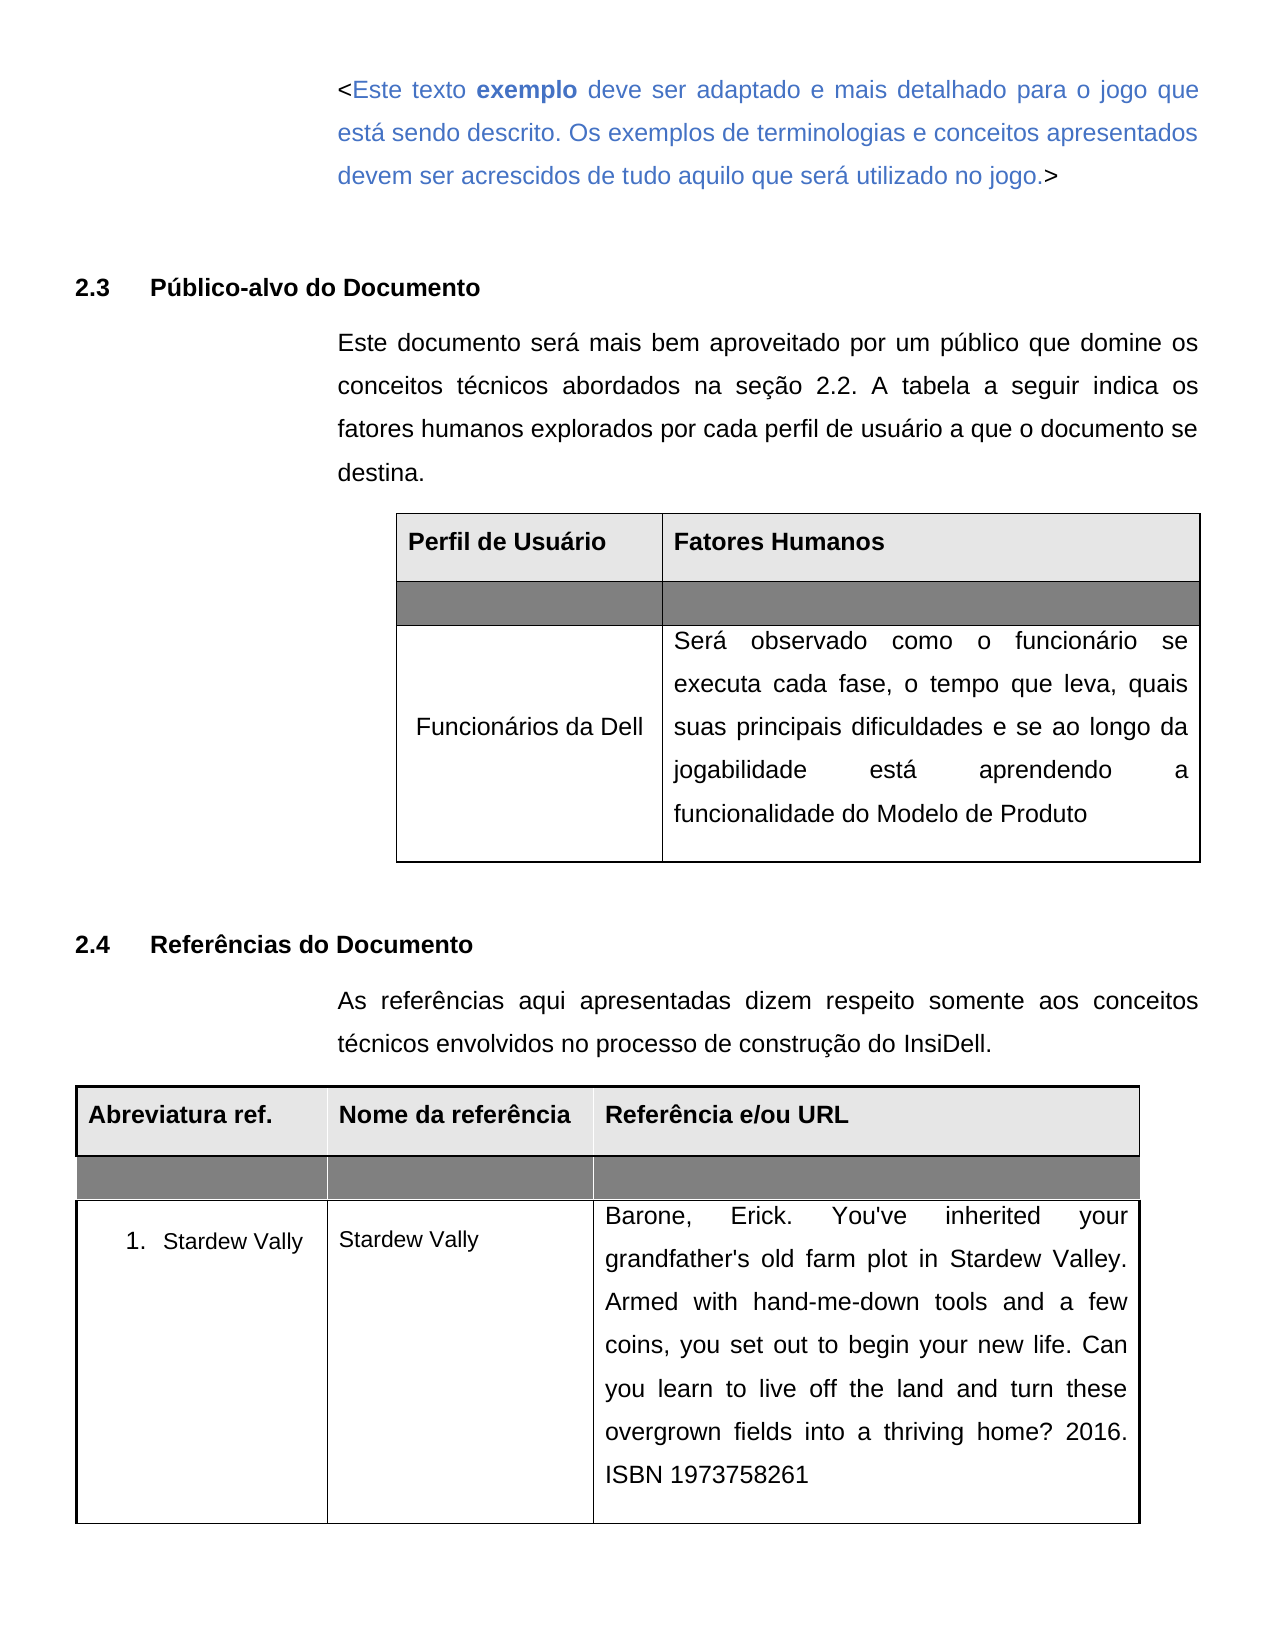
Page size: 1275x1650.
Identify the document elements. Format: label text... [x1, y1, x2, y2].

table_cell [397, 582, 662, 625]
table_cell Barone, Erick. You've inherited your grandfather's old farm plot in Stardew Valley. Armed with hand-me-down tools and a few coins, you set out to begin your new life. Can you learn to live off the land and turn these overgrown fields into a thriving home? 2016. ISBN 1973758261 [594, 1201, 1138, 1522]
table_header Fatores Humanos [663, 514, 1199, 581]
table_cell [77, 1157, 327, 1199]
table_cell [328, 1157, 593, 1199]
table_header Referência e/ou URL [594, 1088, 1139, 1155]
list Público-alvo do Documento [75, 272, 1200, 301]
table_cell Stardew Vally [328, 1201, 593, 1522]
table_cell Funcionários da Dell [397, 626, 662, 861]
text As referências aqui apresentadas dizem respeito somente aos conceitos técnicos envolvidos no processo de construção do InsiDell. [337, 986, 1200, 1058]
list Referências do Documento [75, 931, 1200, 959]
table_header Abreviatura ref. [78, 1088, 327, 1155]
table_header Perfil de Usuário [397, 514, 662, 581]
table_cell [594, 1157, 1140, 1199]
text <Este texto exemplo deve ser adaptado e mais detalhado para o jogo que está sendo descrito. Os exemplos de terminologias e conceitos apresentados devem ser acrescidos de tudo aquilo que será utilizado no jogo.> [337, 75, 1200, 190]
text Este documento será mais bem aproveitado por um público que domine os conceitos técnicos abordados na seção 2.2. A tabela a seguir indica os fatores humanos explorados por cada perfil de usuário a que o documento se destina. [337, 328, 1200, 486]
table_header Nome da referência [328, 1088, 593, 1155]
table_cell Stardew Vally [78, 1201, 327, 1522]
table_cell [663, 582, 1199, 625]
table_cell Será observado como o funcionário se executa cada fase, o tempo que leva, quais suas principais dificuldades e se ao longo da jogabilidade está aprendendo a funcionalidade do Modelo de Produto [663, 626, 1199, 861]
